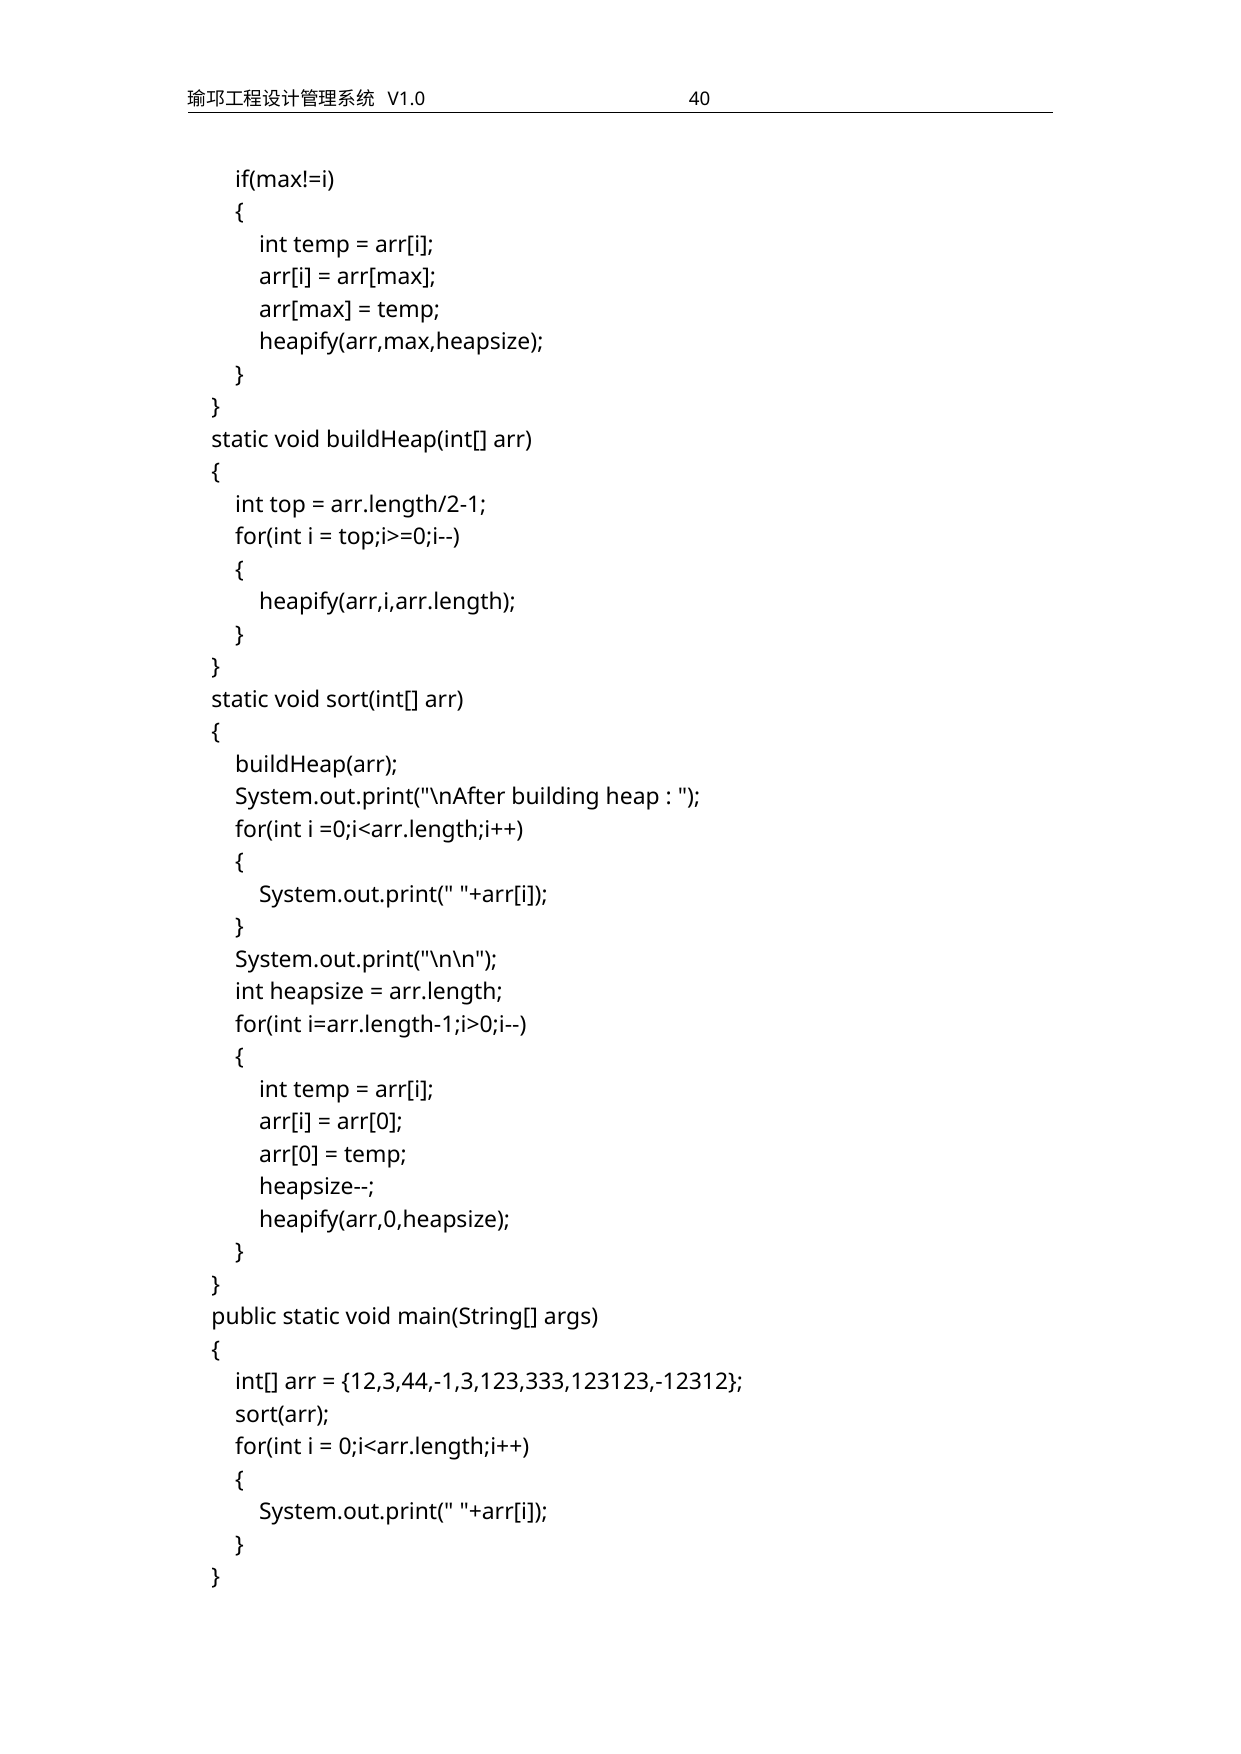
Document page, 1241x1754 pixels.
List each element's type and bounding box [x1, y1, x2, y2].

text [187, 162, 1053, 1592]
